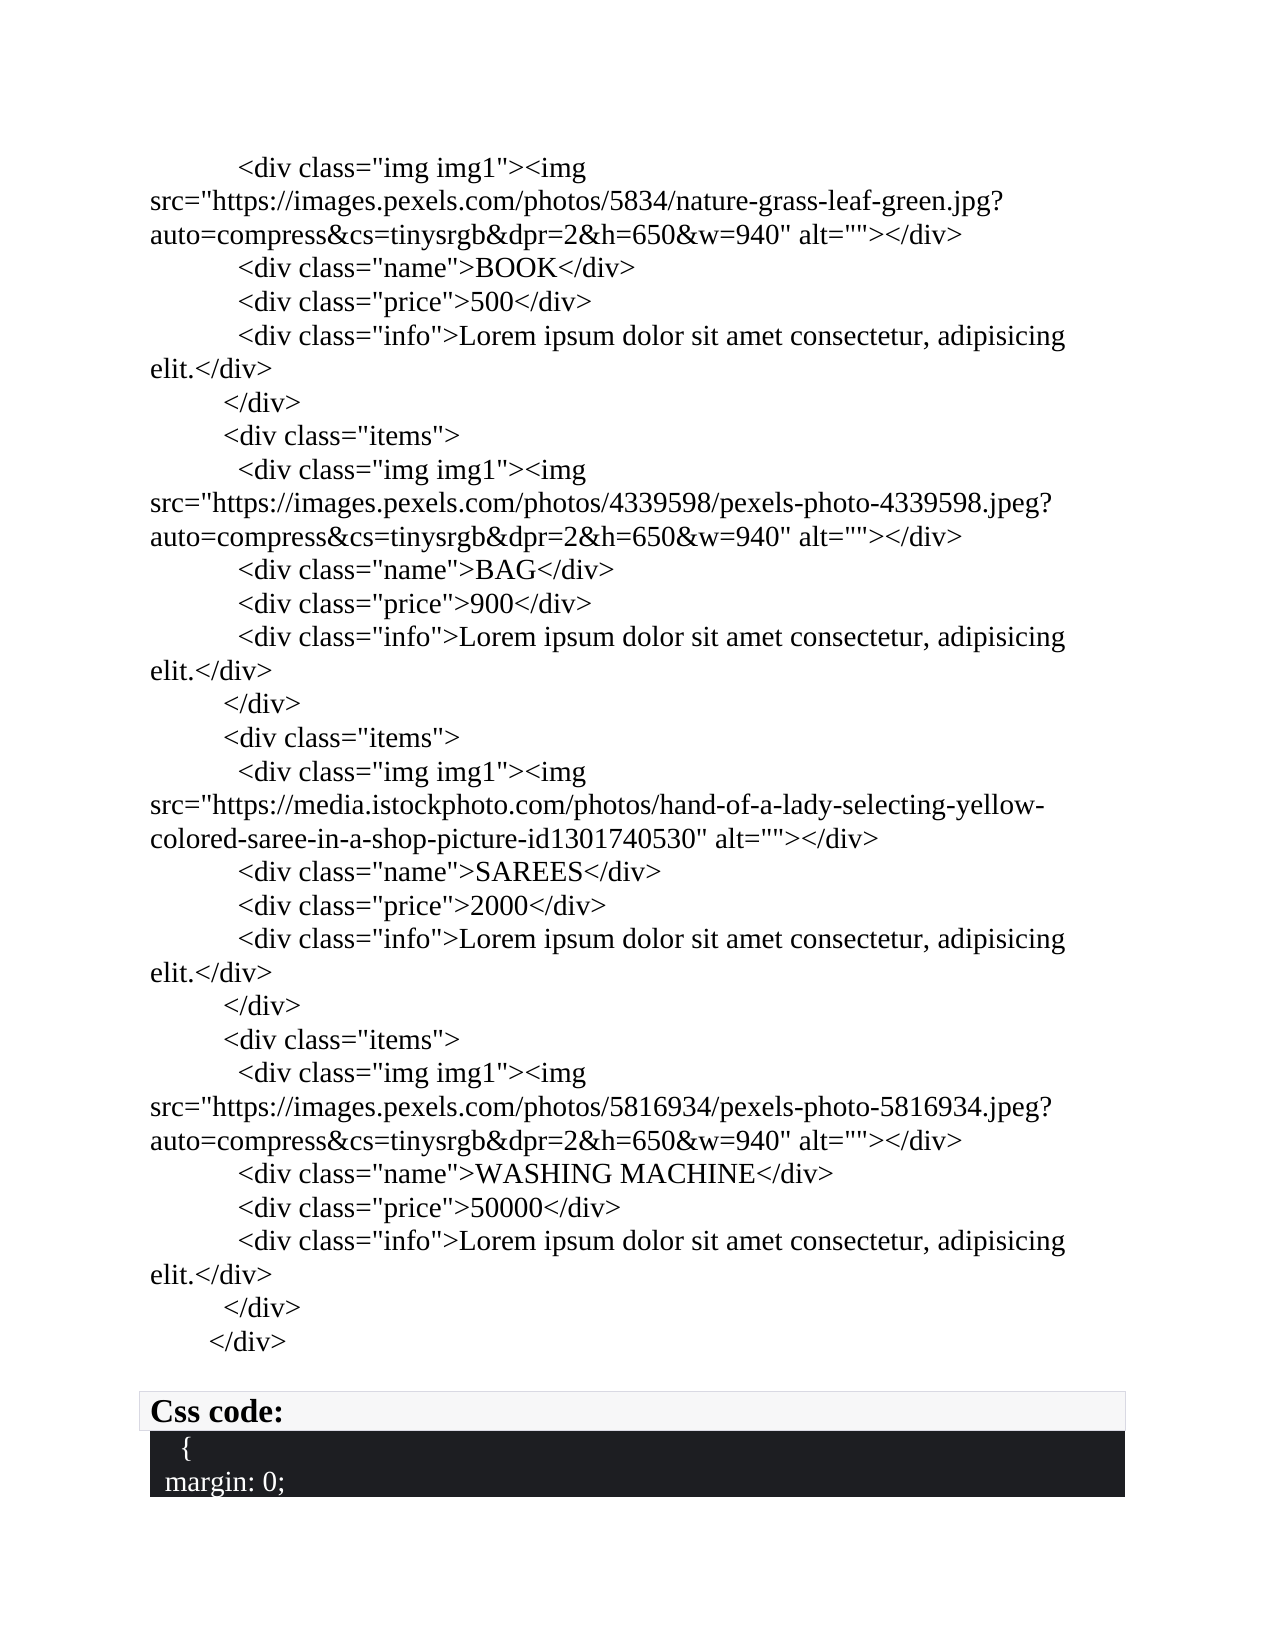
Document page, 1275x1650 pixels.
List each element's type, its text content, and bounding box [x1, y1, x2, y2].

text </div> [150, 988, 1125, 1022]
text </div> [150, 1324, 1125, 1357]
text margin: 0; [150, 1464, 1125, 1497]
text <div class="img img1"><img src="https://images.pexels.com/photos/5834/nature-grass-leaf-green.jpg?auto=compress&cs=tinysrgb&dpr=2&h=650&w=940" alt=""></div> [150, 150, 1125, 251]
text <div class="info">Lorem ipsum dolor sit amet consectetur, adipisicing elit.</div> [150, 619, 1125, 687]
text <div class="price">900</div> [150, 586, 1125, 619]
text </div> [150, 385, 1125, 418]
text </div> [150, 1290, 1125, 1324]
text <div class="name">BOOK</div> [150, 251, 1125, 284]
text <div class="name">WASHING MACHINE</div> [150, 1156, 1125, 1190]
text <div class="img img1"><img src="https://images.pexels.com/photos/5816934/pexels-photo-5816934.jpeg?auto=compress&cs=tinysrgb&dpr=2&h=650&w=940" alt=""></div> [150, 1056, 1125, 1156]
text <div class="info">Lorem ipsum dolor sit amet consectetur, adipisicing elit.</div> [150, 318, 1125, 385]
text <div class="name">SAREES</div> [150, 854, 1125, 888]
text Css code: [140, 1392, 1125, 1430]
text <div class="name">BAG</div> [150, 552, 1125, 586]
text <div class="img img1"><img src="https://images.pexels.com/photos/4339598/pexels-photo-4339598.jpeg?auto=compress&cs=tinysrgb&dpr=2&h=650&w=940" alt=""></div> [150, 452, 1125, 552]
text <div class="price">50000</div> [150, 1190, 1125, 1223]
text </div> [150, 687, 1125, 720]
text <div class="price">2000</div> [150, 888, 1125, 921]
text <div class="price">500</div> [150, 284, 1125, 318]
text { [150, 1431, 1125, 1464]
text <div class="img img1"><img src="https://media.istockphoto.com/photos/hand-of-a-lady-selecting-yellow-colored-saree-in-a-shop-picture-id1301740530" alt=""></div> [150, 754, 1125, 854]
text <div class="items"> [150, 418, 1125, 452]
text <div class="items"> [150, 1022, 1125, 1056]
text <div class="info">Lorem ipsum dolor sit amet consectetur, adipisicing elit.</div> [150, 921, 1125, 988]
text <div class="items"> [150, 720, 1125, 754]
text <div class="info">Lorem ipsum dolor sit amet consectetur, adipisicing elit.</div> [150, 1223, 1125, 1290]
